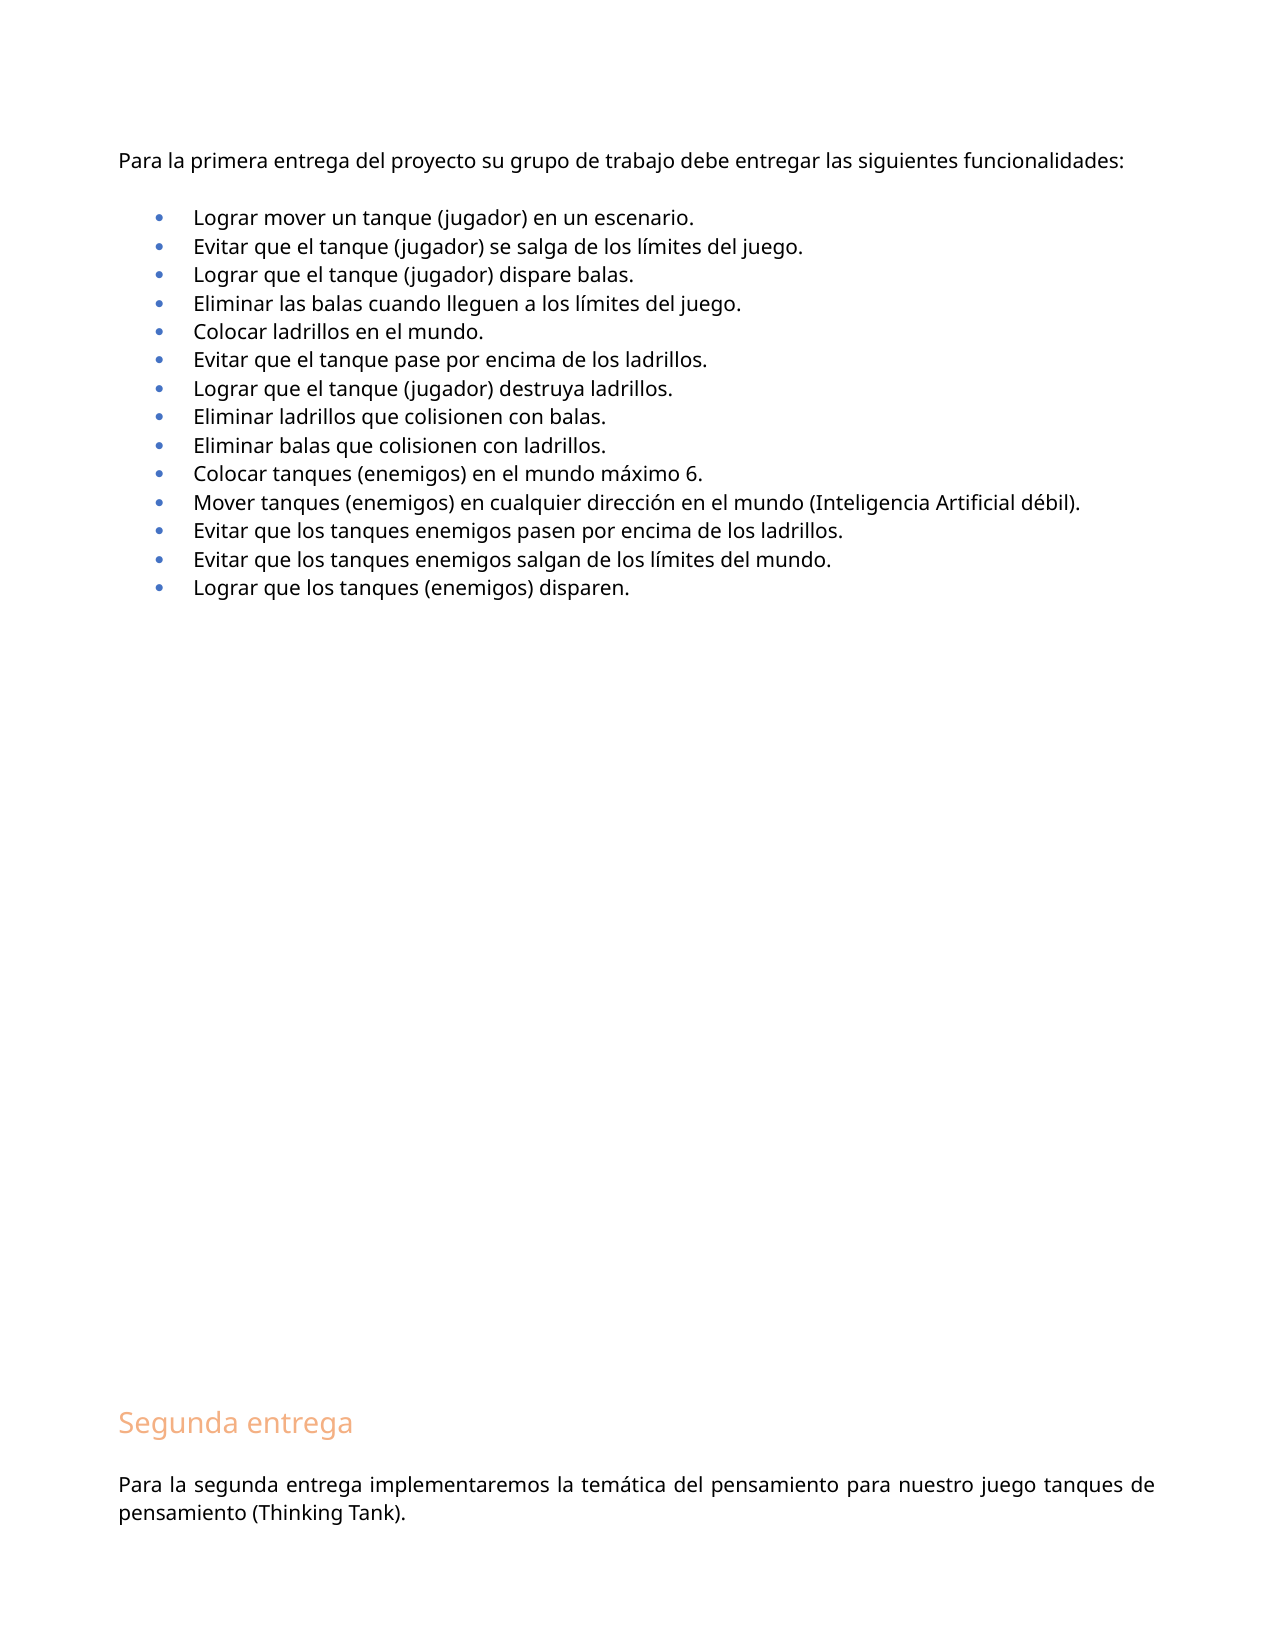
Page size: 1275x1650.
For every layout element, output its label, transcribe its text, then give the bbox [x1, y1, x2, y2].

list Mover tanques (enemigos) en cualquier dirección en el mundo (Inteligencia Artificial débil). [156, 488, 1157, 516]
list Lograr que los tanques (enemigos) disparen. [156, 573, 1157, 602]
list Evitar que los tanques enemigos pasen por encima de los ladrillos. [156, 516, 1157, 545]
list Eliminar las balas cuando lleguen a los límites del juego. [156, 289, 1157, 317]
subtitle Segunda entrega [118, 1402, 1157, 1442]
list Evitar que el tanque (jugador) se salga de los límites del juego. [156, 232, 1157, 260]
text Para la segunda entrega implementaremos la temática del pensamiento para nuestro juego tanques de pensamiento (Thinking Tank). [118, 1470, 1157, 1527]
list Lograr mover un tanque (jugador) en un escenario. [156, 203, 1157, 232]
text Para la primera entrega del proyecto su grupo de trabajo debe entregar las siguientes funcionalidades: [118, 147, 1157, 175]
list Lograr que el tanque (jugador) dispare balas. [156, 260, 1157, 289]
list Eliminar balas que colisionen con ladrillos. [156, 431, 1157, 459]
list Lograr que el tanque (jugador) destruya ladrillos. [156, 374, 1157, 402]
list Colocar ladrillos en el mundo. [156, 317, 1157, 346]
list Eliminar ladrillos que colisionen con balas. [156, 402, 1157, 431]
list Evitar que los tanques enemigos salgan de los límites del mundo. [156, 545, 1157, 573]
list Colocar tanques (enemigos) en el mundo máximo 6. [156, 459, 1157, 488]
list Evitar que el tanque pase por encima de los ladrillos. [156, 346, 1157, 374]
